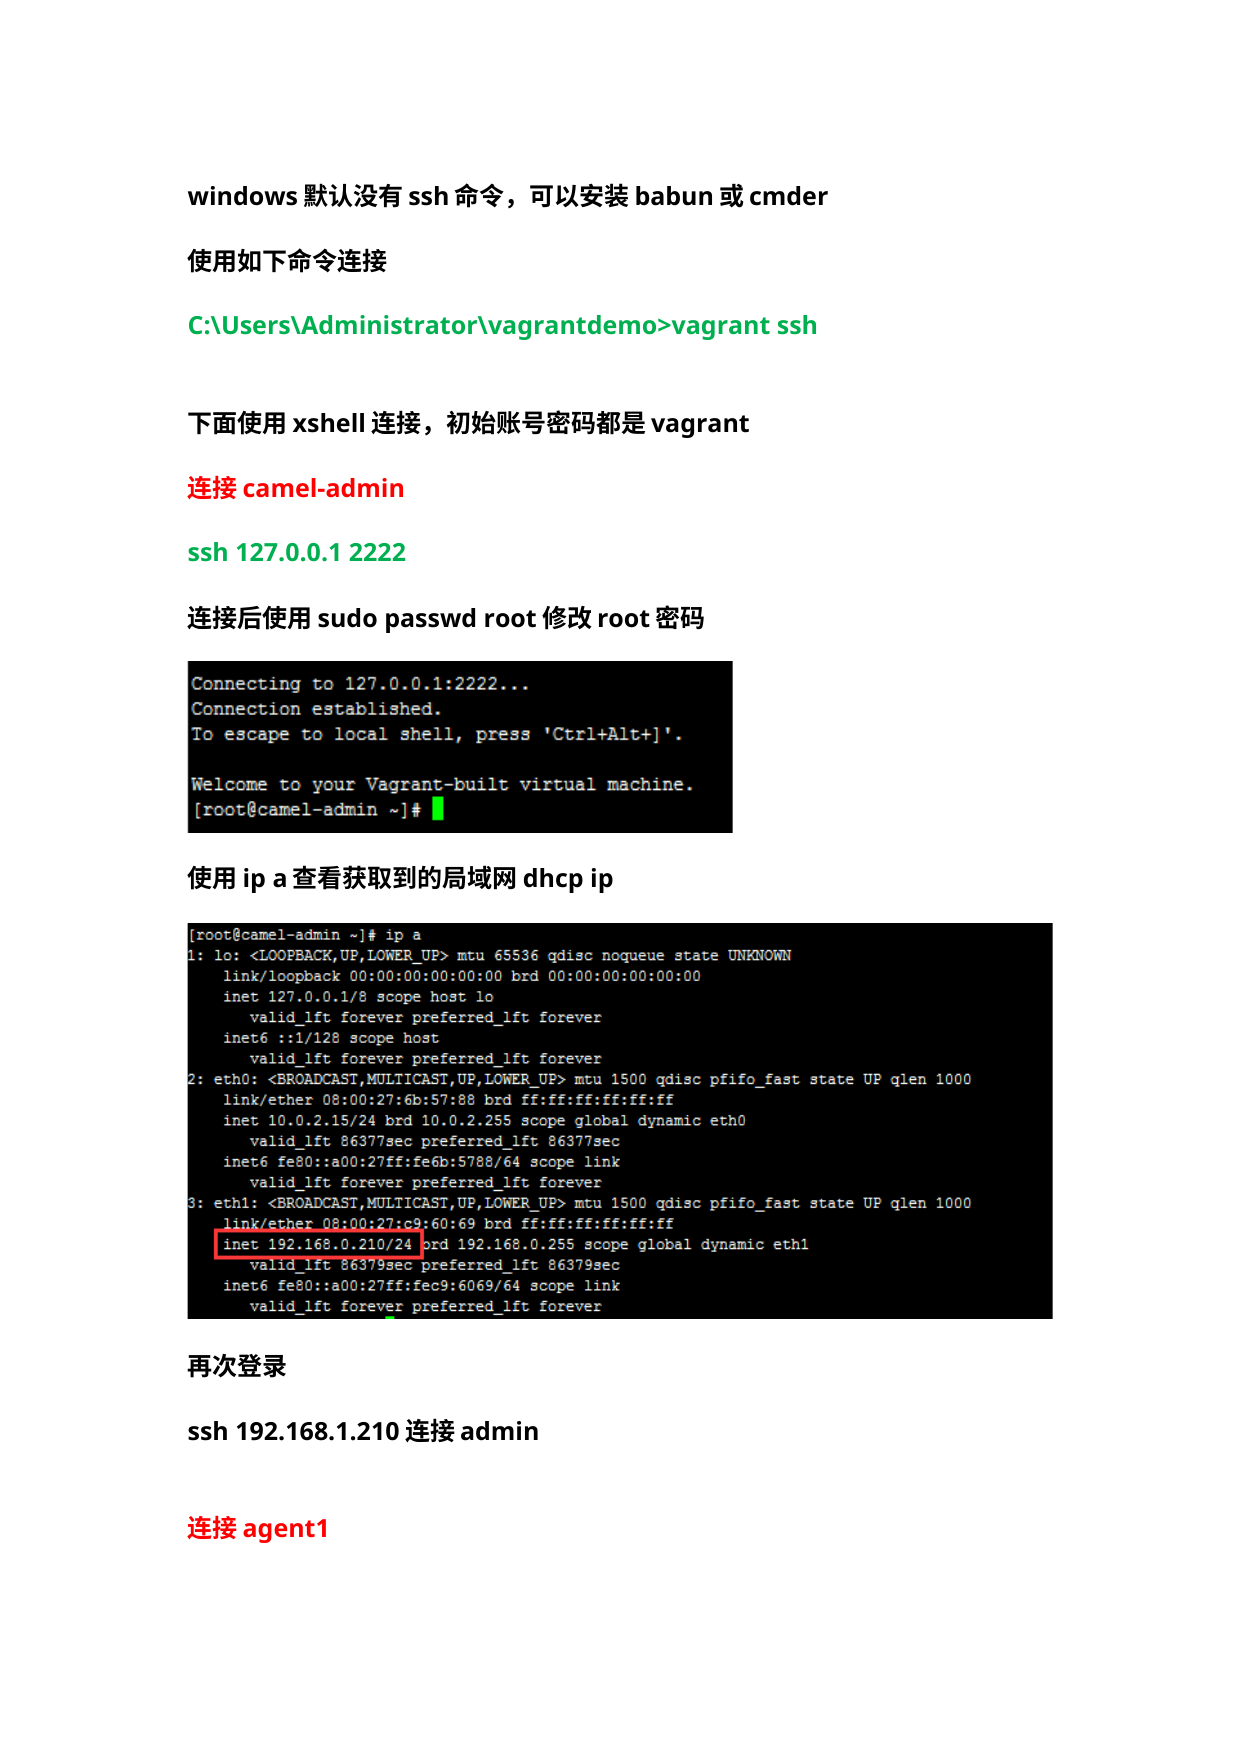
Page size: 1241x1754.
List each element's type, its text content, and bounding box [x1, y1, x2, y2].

text 下面使用xshell连接，初始账号密码都是vagrant [187, 389, 1053, 454]
text 使用如下命令连接 [187, 227, 1053, 292]
picture [187, 923, 1053, 1319]
text 连接agent1 [187, 1494, 1053, 1559]
text C:\Users\Administrator\vagrantdemo>vagrant ssh [187, 292, 1053, 357]
text 使用ip a查看获取到的局域网dhcp ip [187, 844, 1053, 909]
picture [187, 661, 733, 833]
text ssh 192.168.1.210连接admin [187, 1397, 1053, 1462]
text 再次登录 [187, 1332, 1053, 1397]
text 连接后使用sudo passwd root修改root密码 [187, 584, 1053, 649]
text 连接camel-admin [187, 454, 1053, 519]
text ssh 127.0.0.1 2222 [187, 519, 1053, 584]
text windows默认没有ssh命令，可以安装babun或cmder [187, 162, 1053, 227]
